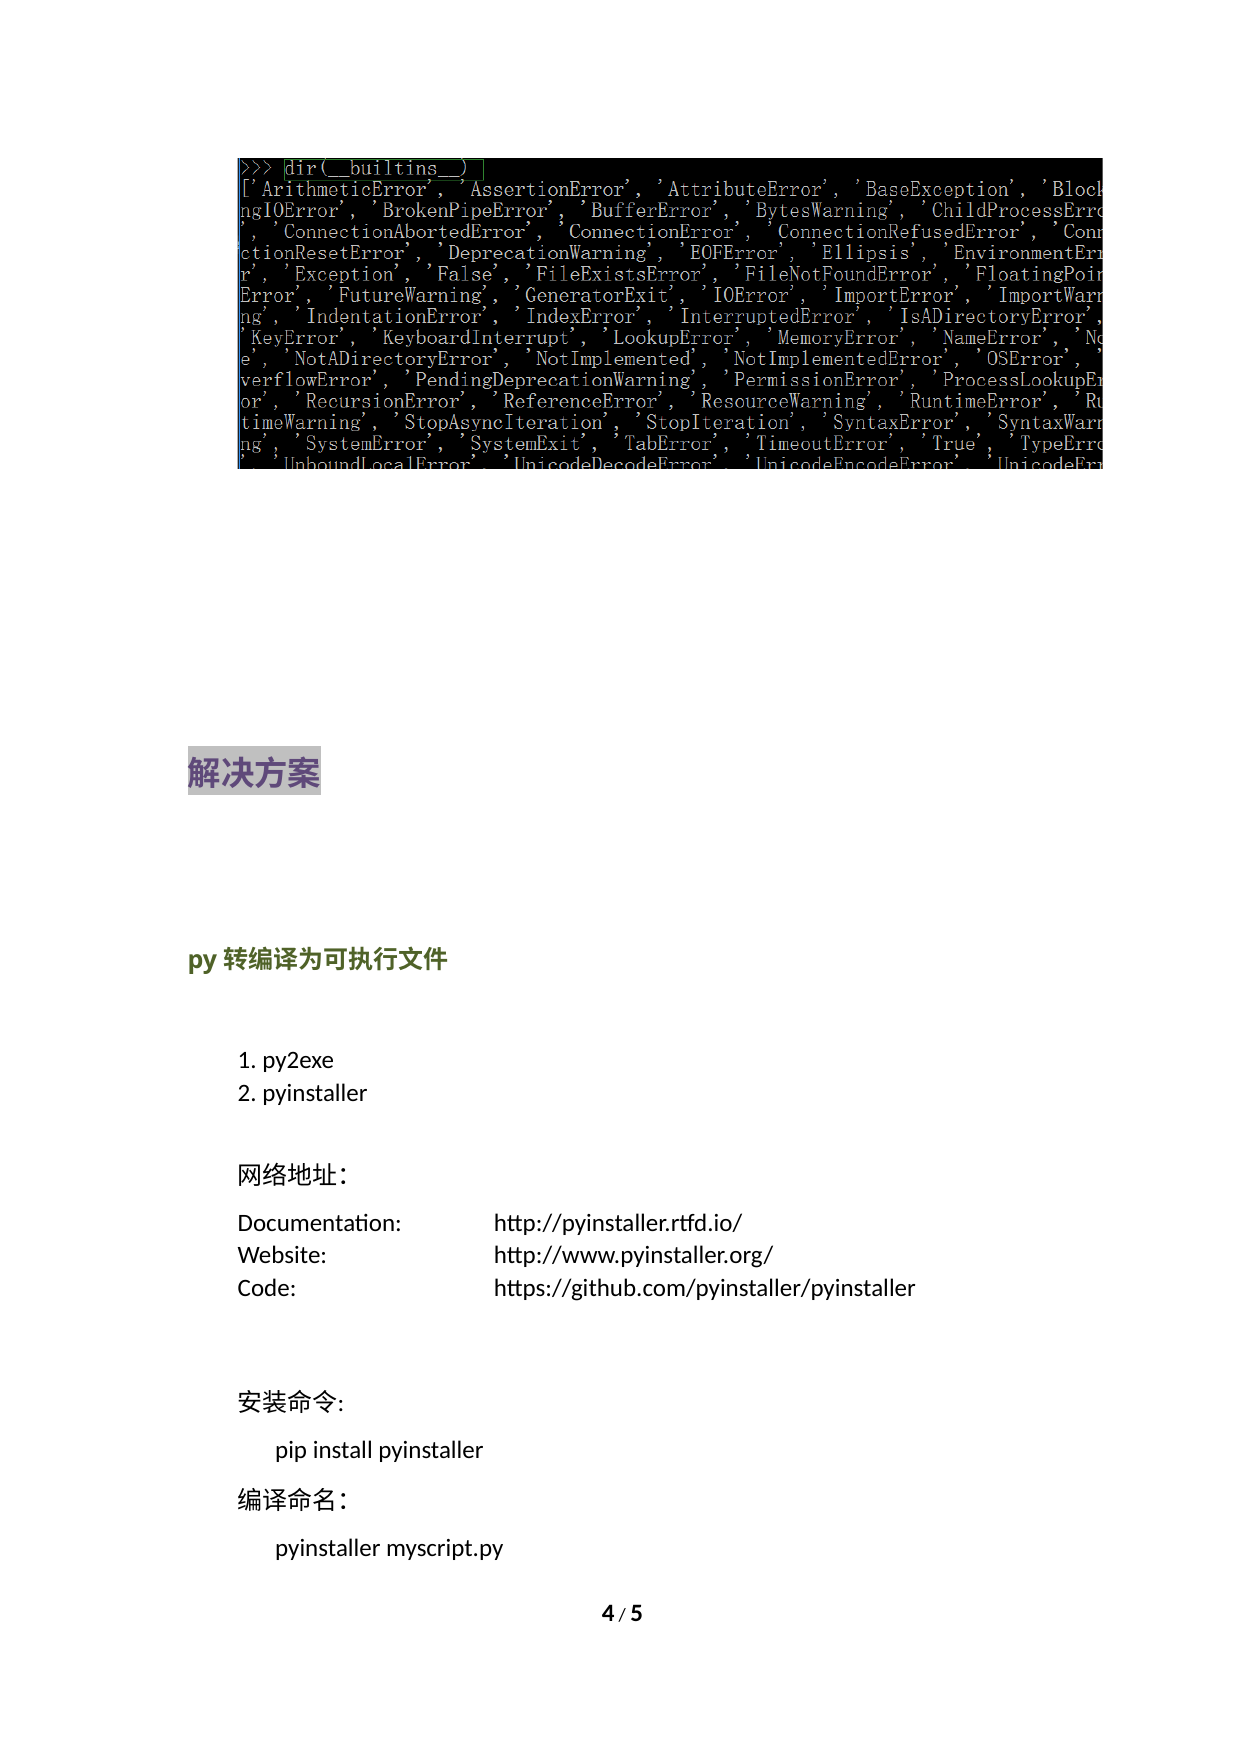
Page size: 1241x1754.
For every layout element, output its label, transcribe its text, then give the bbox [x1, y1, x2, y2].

text 2. pyinstaller [187, 1076, 1053, 1108]
picture [237, 158, 1103, 469]
text 网络地址： [187, 1141, 1053, 1206]
text Documentation: http://pyinstaller.rtfd.io/ [187, 1206, 1053, 1238]
text 编译命名： [187, 1466, 1053, 1531]
text 安装命令: [187, 1368, 1053, 1433]
text pyinstaller myscript.py [187, 1531, 1053, 1563]
text Code: https://github.com/pyinstaller/pyinstaller [187, 1271, 1053, 1303]
text 1. py2exe [187, 1043, 1053, 1076]
subtitle py 转编译为可执行文件 [187, 925, 1053, 990]
text pip install pyinstaller [187, 1433, 1053, 1466]
subtitle 解决方案 [187, 738, 1053, 803]
text Website: http://www.pyinstaller.org/ [187, 1238, 1053, 1271]
